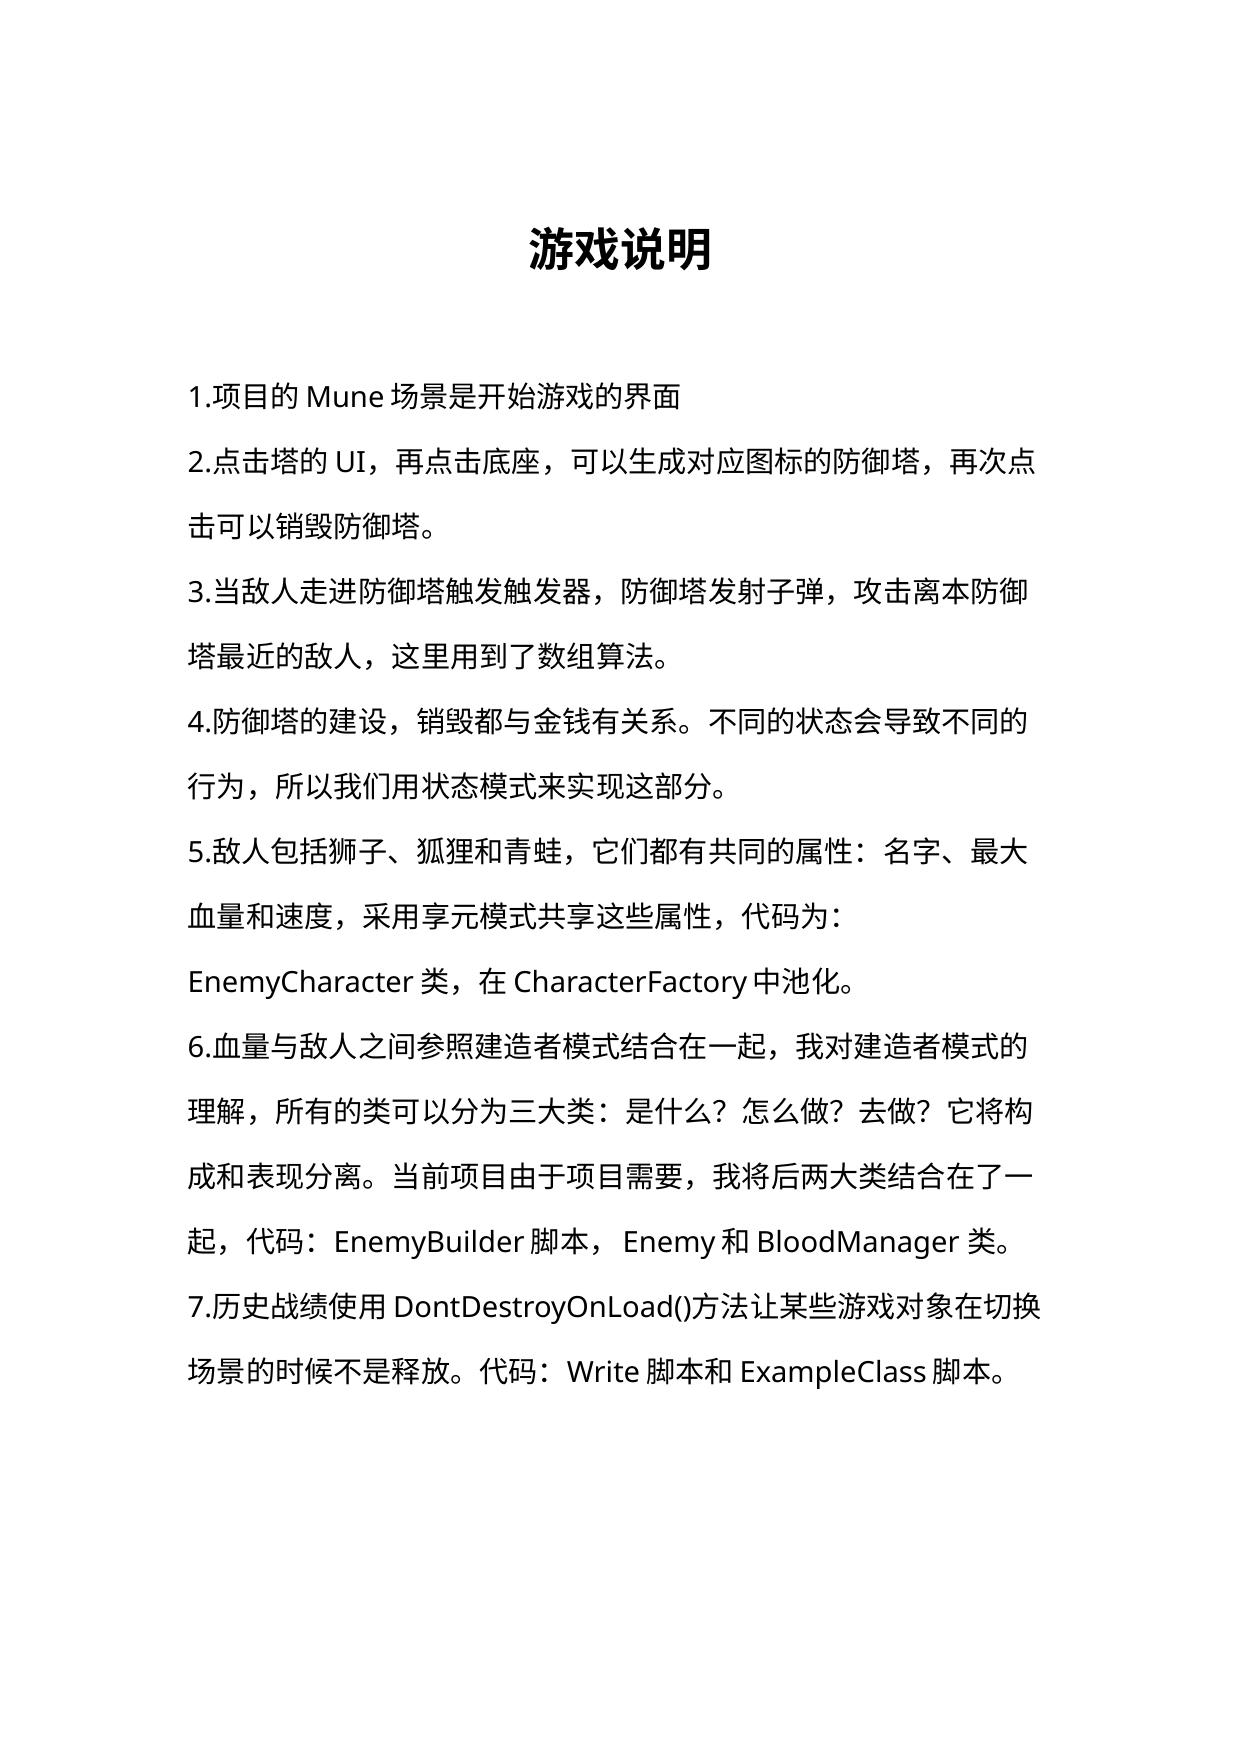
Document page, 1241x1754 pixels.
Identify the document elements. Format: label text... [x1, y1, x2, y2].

text 6.血量与敌人之间参照建造者模式结合在一起，我对建造者模式的理解，所有的类可以分为三大类：是什么？怎么做？去做？它将构成和表现分离。当前项目由于项目需要，我将后两大类结合在了一起，代码：EnemyBuilder脚本， Enemy和BloodManager 类。 [187, 1012, 1053, 1272]
text 2.点击塔的UI，再点击底座，可以生成对应图标的防御塔，再次点击可以销毁防御塔。 [187, 427, 1053, 557]
subtitle 游戏说明 [187, 197, 1053, 295]
text 4.防御塔的建设，销毁都与金钱有关系。不同的状态会导致不同的行为，所以我们用状态模式来实现这部分。 [187, 687, 1053, 817]
text 3.当敌人走进防御塔触发触发器，防御塔发射子弹，攻击离本防御塔最近的敌人，这里用到了数组算法。 [187, 557, 1053, 687]
text 7.历史战绩使用DontDestroyOnLoad()方法让某些游戏对象在切换场景的时候不是释放。代码：Write脚本和ExampleClass脚本。 [187, 1272, 1053, 1402]
text 5.敌人包括狮子、狐狸和青蛙，它们都有共同的属性：名字、最大血量和速度，采用享元模式共享这些属性，代码为：EnemyCharacter类，在CharacterFactory 中池化。 [187, 817, 1053, 1012]
text 1.项目的Mune场景是开始游戏的界面 [187, 362, 1053, 427]
